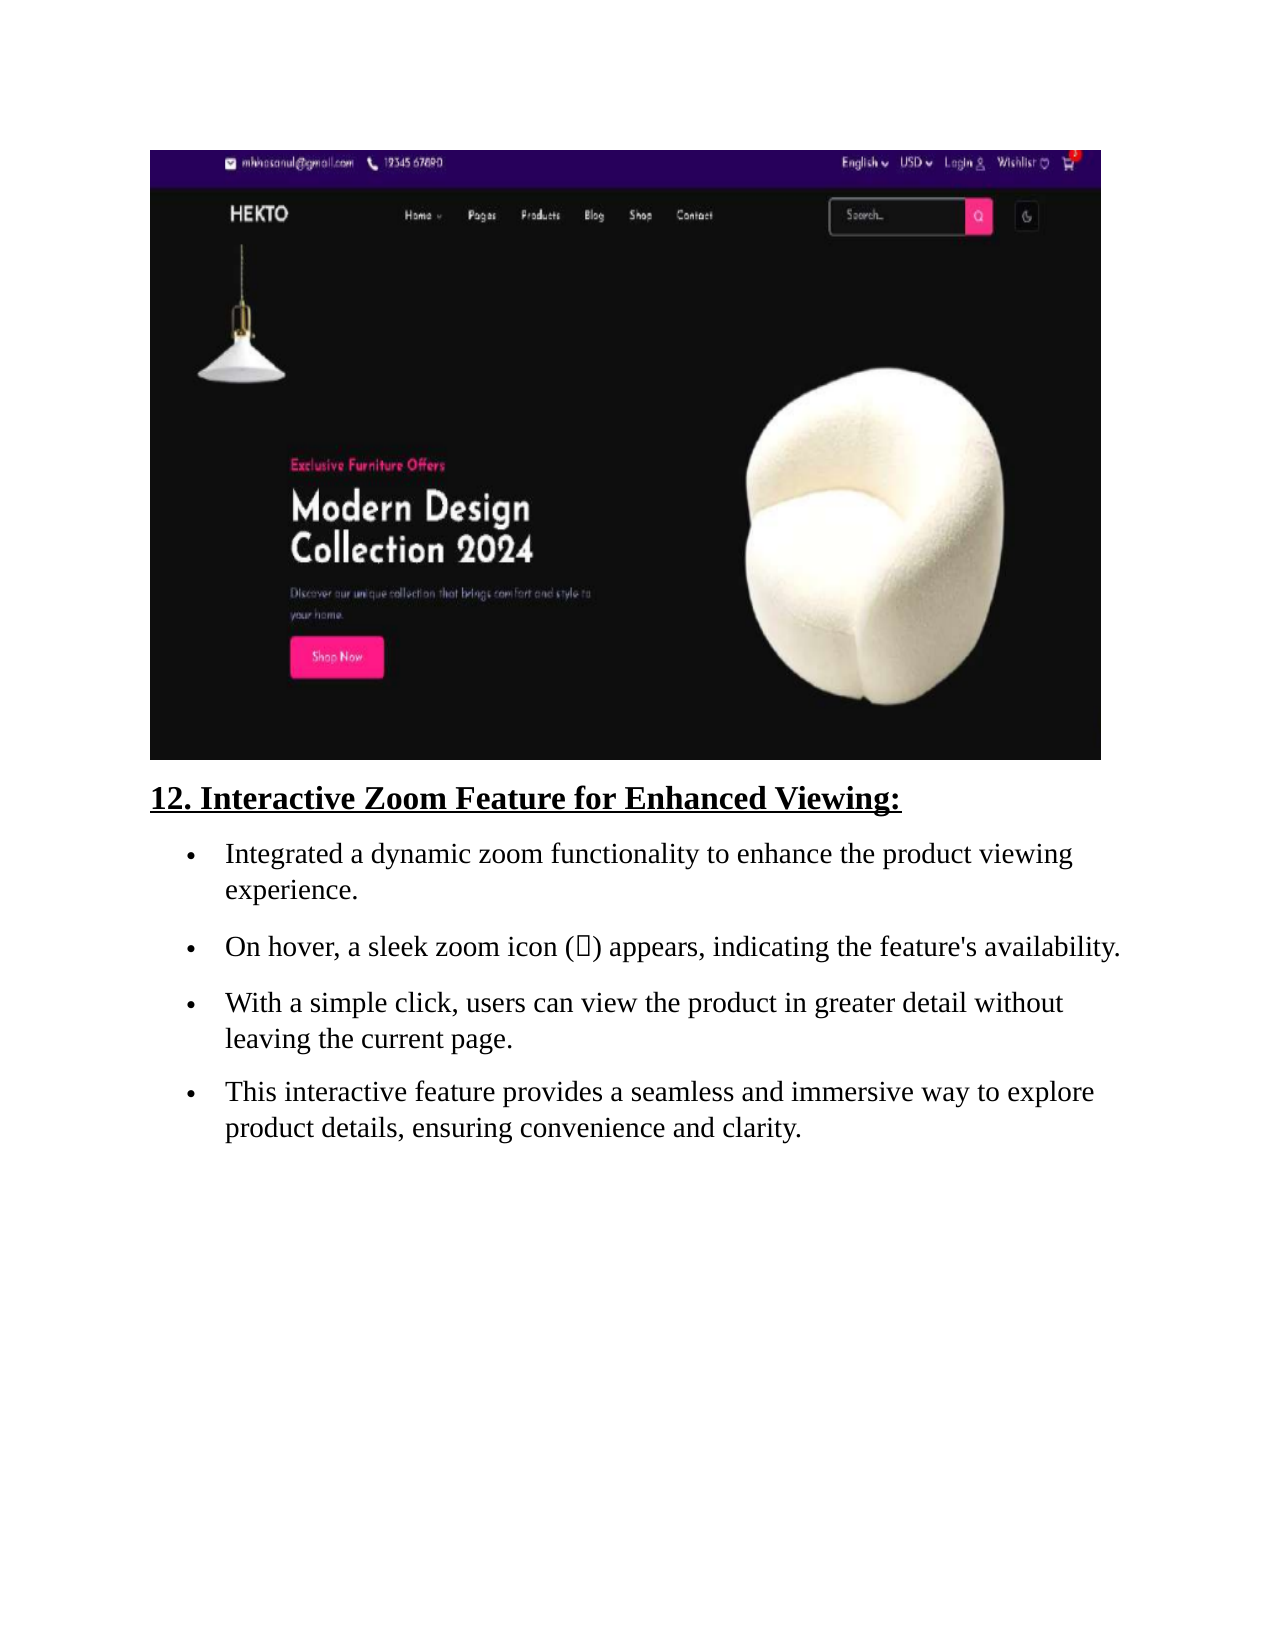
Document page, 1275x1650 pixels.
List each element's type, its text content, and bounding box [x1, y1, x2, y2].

picture [150, 150, 1101, 760]
list With a simple click, users can view the product in greater detail without leaving the current page. [187, 985, 1125, 1054]
list Integrated a dynamic zoom functionality to enhance the product viewing experience. [187, 836, 1125, 906]
list This interactive feature provides a seamless and immersive way to explore product details, ensuring convenience and clarity. [187, 1074, 1125, 1143]
text 12. Interactive Zoom Feature for Enhanced Viewing: [150, 778, 1125, 817]
list On hover, a sleek zoom icon (🔎) appears, indicating the feature's availability. [187, 925, 1125, 965]
